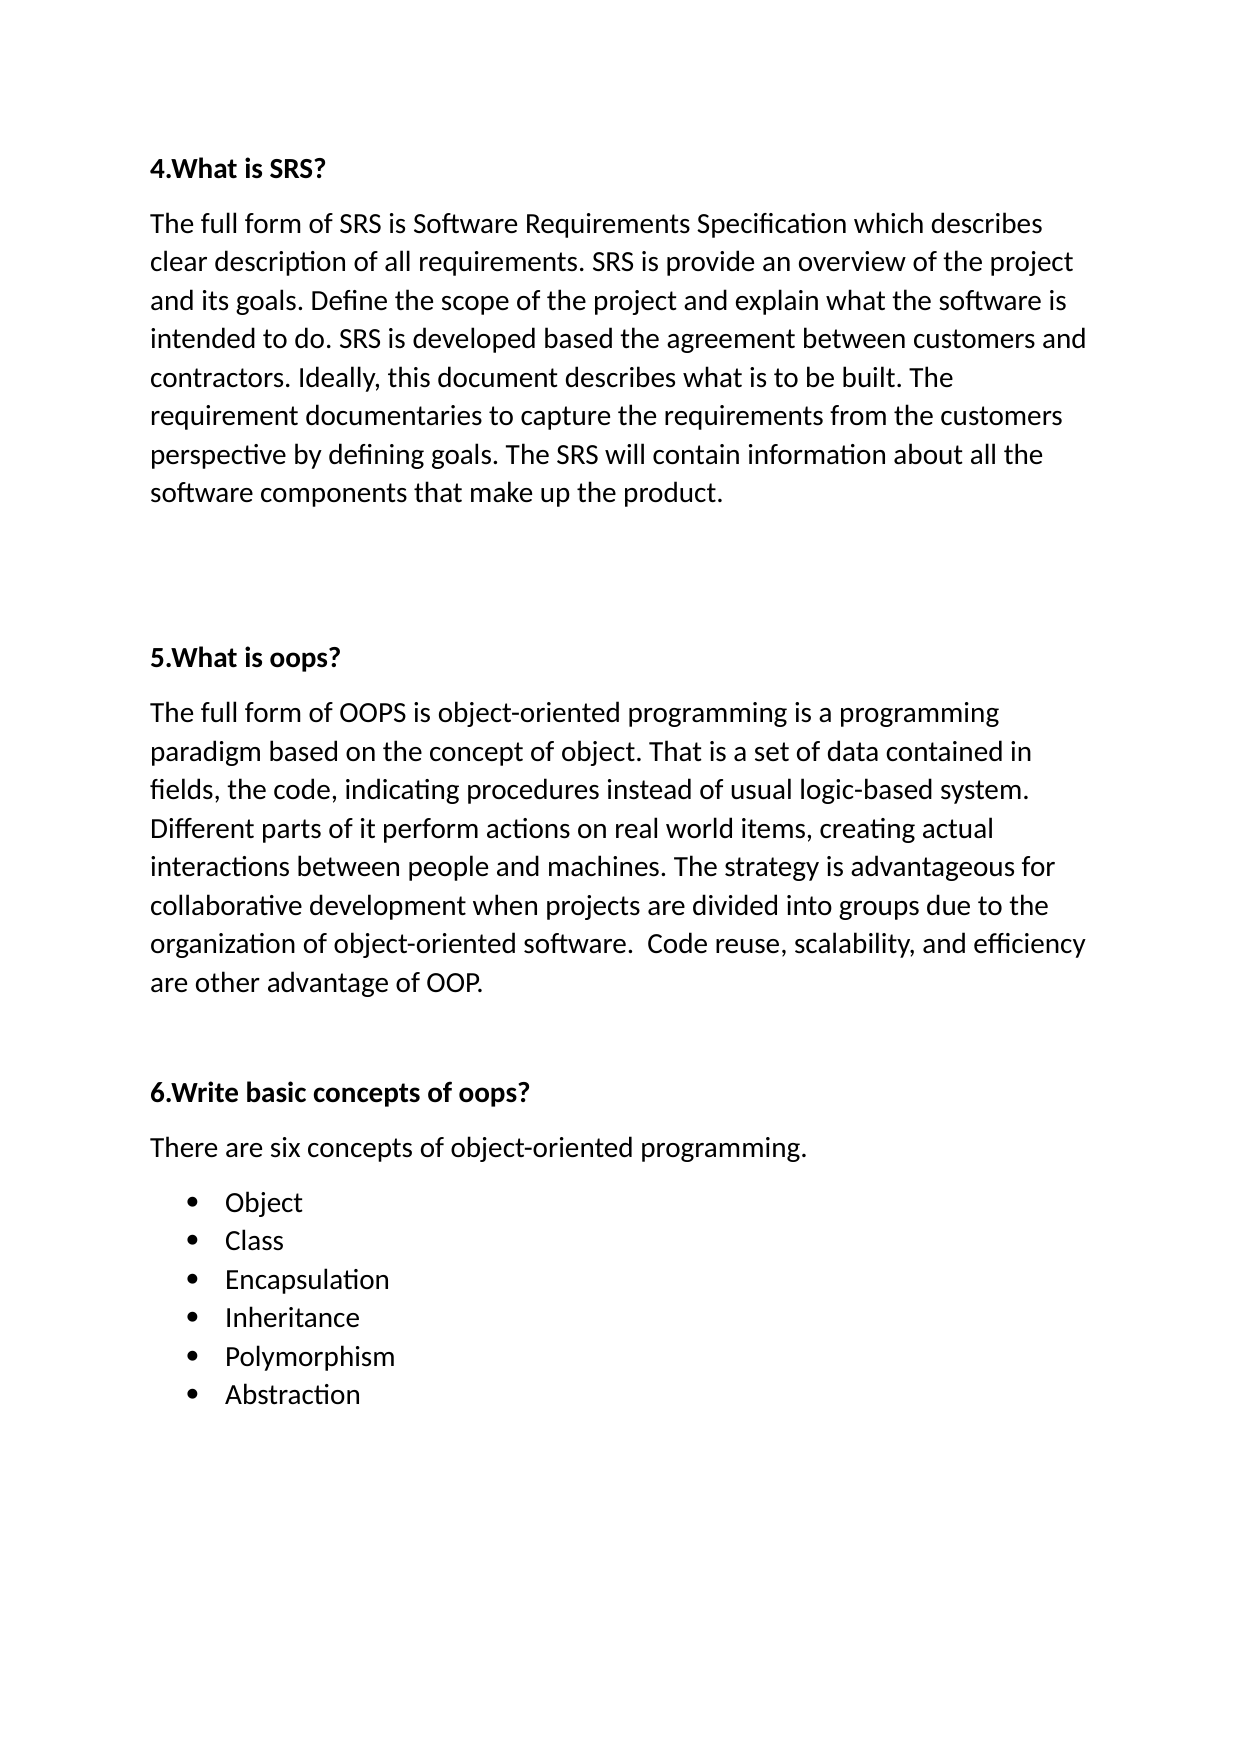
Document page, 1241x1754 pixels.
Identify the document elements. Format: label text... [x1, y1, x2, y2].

list Abstraction [187, 1376, 1090, 1412]
text 6.Write basic concepts of oops? [150, 1074, 1090, 1109]
text The full form of SRS is Software Requirements Specification which describes clear description of all requirements. SRS is provide an overview of the project and its goals. Define the scope of the project and explain what the software is intended to do. SRS is developed based the agreement between customers and contractors. Ideally, this document describes what is to be built. The requirement documentaries to capture the requirements from the customers perspective by defining goals. The SRS will contain information about all the software components that make up the product. [150, 205, 1090, 510]
text 5.What is oops? [150, 639, 1090, 675]
list Object [187, 1184, 1090, 1220]
text 4.What is SRS? [150, 150, 1090, 186]
list Encapsulation [187, 1261, 1090, 1297]
list Inheritance [187, 1299, 1090, 1335]
text The full form of OOPS is object-oriented programming is a programming paradigm based on the concept of object. That is a set of data contained in fields, the code, indicating procedures instead of usual logic-based system. Different parts of it perform actions on real world items, creating actual interactions between people and machines. The strategy is advantageous for collaborative development when projects are divided into groups due to the organization of object-oriented software. Code reuse, scalability, and efficiency are other advantage of OOP. [150, 694, 1090, 999]
list Polymorphism [187, 1338, 1090, 1373]
text There are six concepts of object-oriented programming. [150, 1129, 1090, 1164]
list Class [187, 1222, 1090, 1258]
